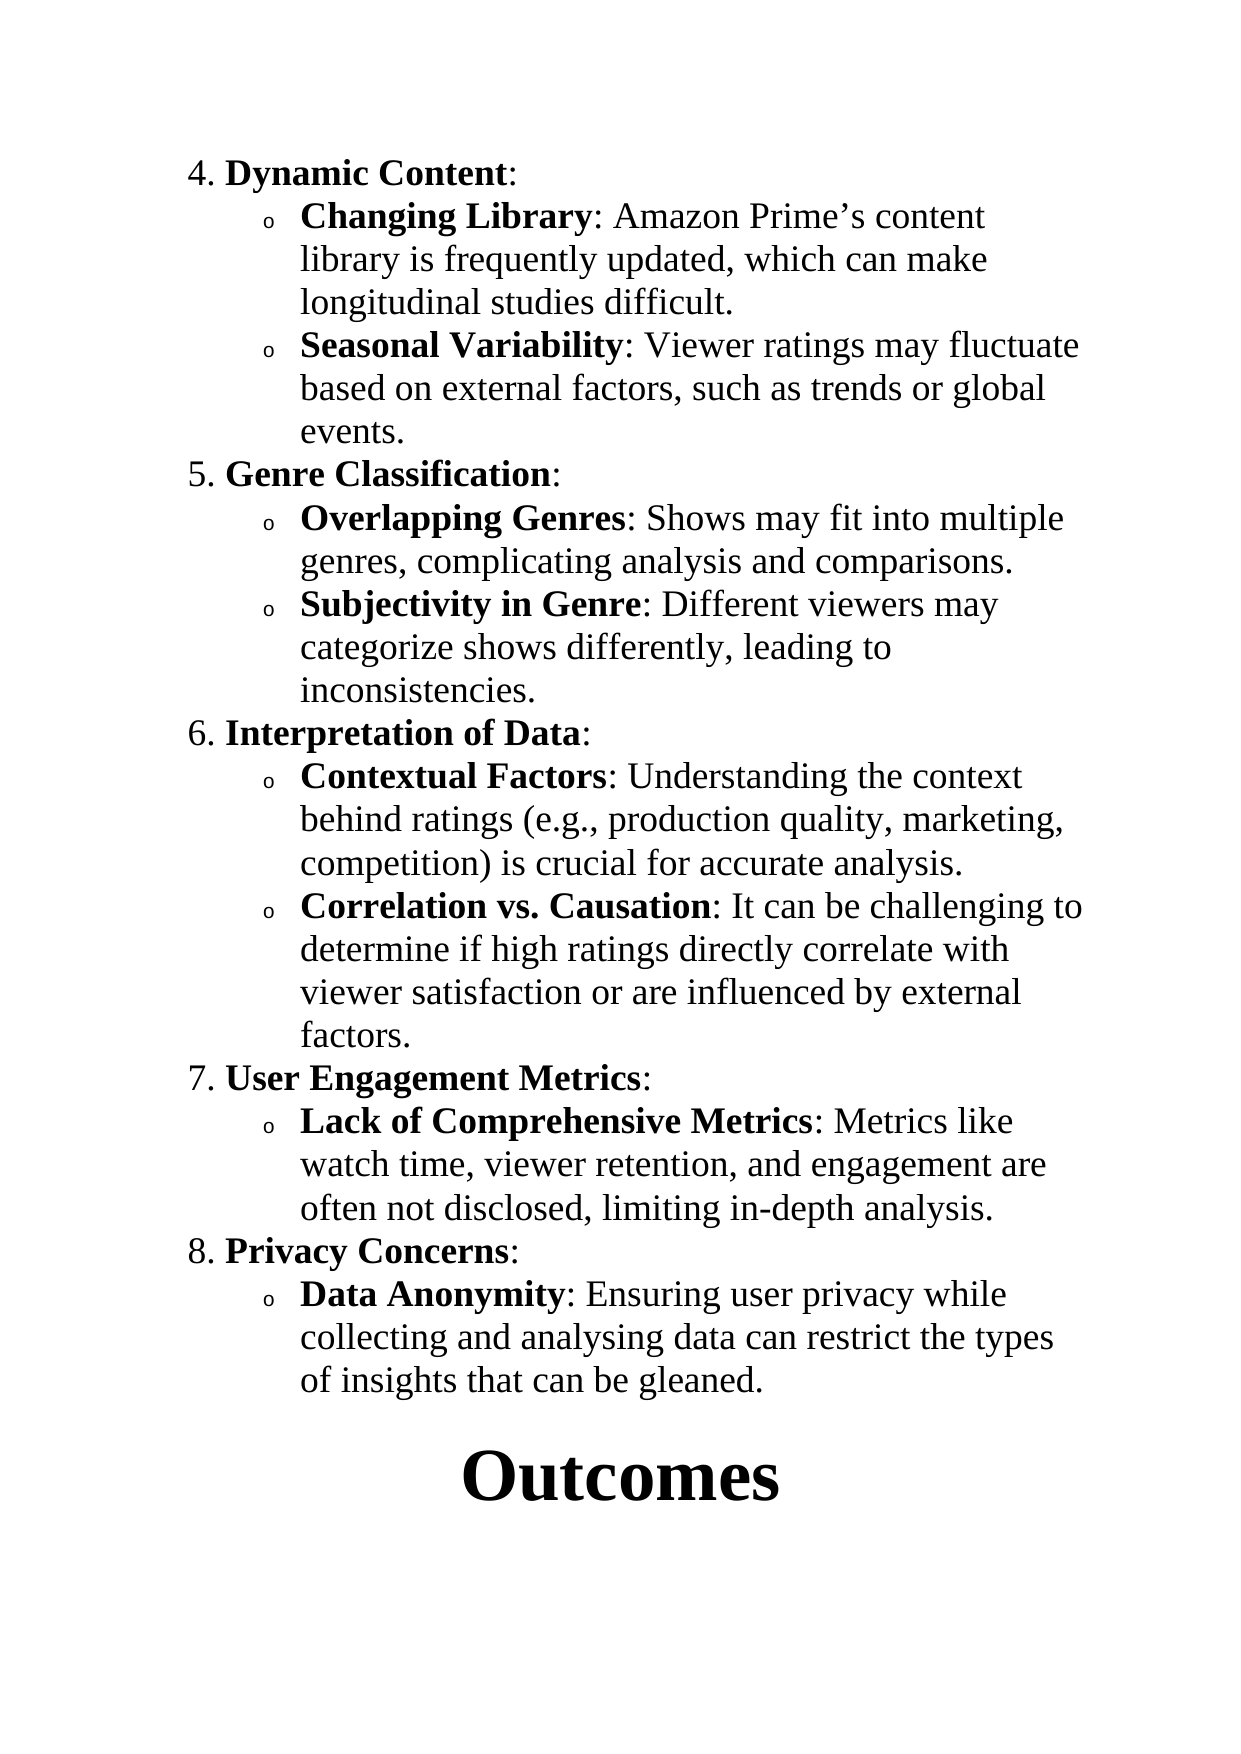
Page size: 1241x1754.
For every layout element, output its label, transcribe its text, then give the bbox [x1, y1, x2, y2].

list Contextual Factors: Understanding the context behind ratings (e.g., production quality, marketing, competition) is crucial for accurate analysis. [262, 754, 1090, 883]
text Outcomes [150, 1430, 1090, 1516]
list Dynamic Content: [187, 150, 1090, 193]
list Data Anonymity: Ensuring user privacy while collecting and analysing data can restrict the types of insights that can be gleaned. [262, 1271, 1090, 1401]
list User Engagement Metrics: [187, 1056, 1090, 1099]
list Overlapping Genres: Shows may fit into multiple genres, complicating analysis and comparisons. [262, 495, 1090, 581]
list Changing Library: Amazon Prime’s content library is frequently updated, which can make longitudinal studies difficult. [262, 193, 1090, 322]
list Seasonal Variability: Viewer ratings may fluctuate based on external factors, such as trends or global events. [262, 322, 1090, 452]
list Correlation vs. Causation: It can be challenging to determine if high ratings directly correlate with viewer satisfaction or are influenced by external factors. [262, 883, 1090, 1056]
list Privacy Concerns: [187, 1228, 1090, 1271]
list Interpretation of Data: [187, 711, 1090, 754]
list Lack of Comprehensive Metrics: Metrics like watch time, viewer retention, and engagement are often not disclosed, limiting in-depth analysis. [262, 1099, 1090, 1228]
list Genre Classification: [187, 452, 1090, 495]
list Subjectivity in Genre: Different viewers may categorize shows differently, leading to inconsistencies. [262, 581, 1090, 711]
